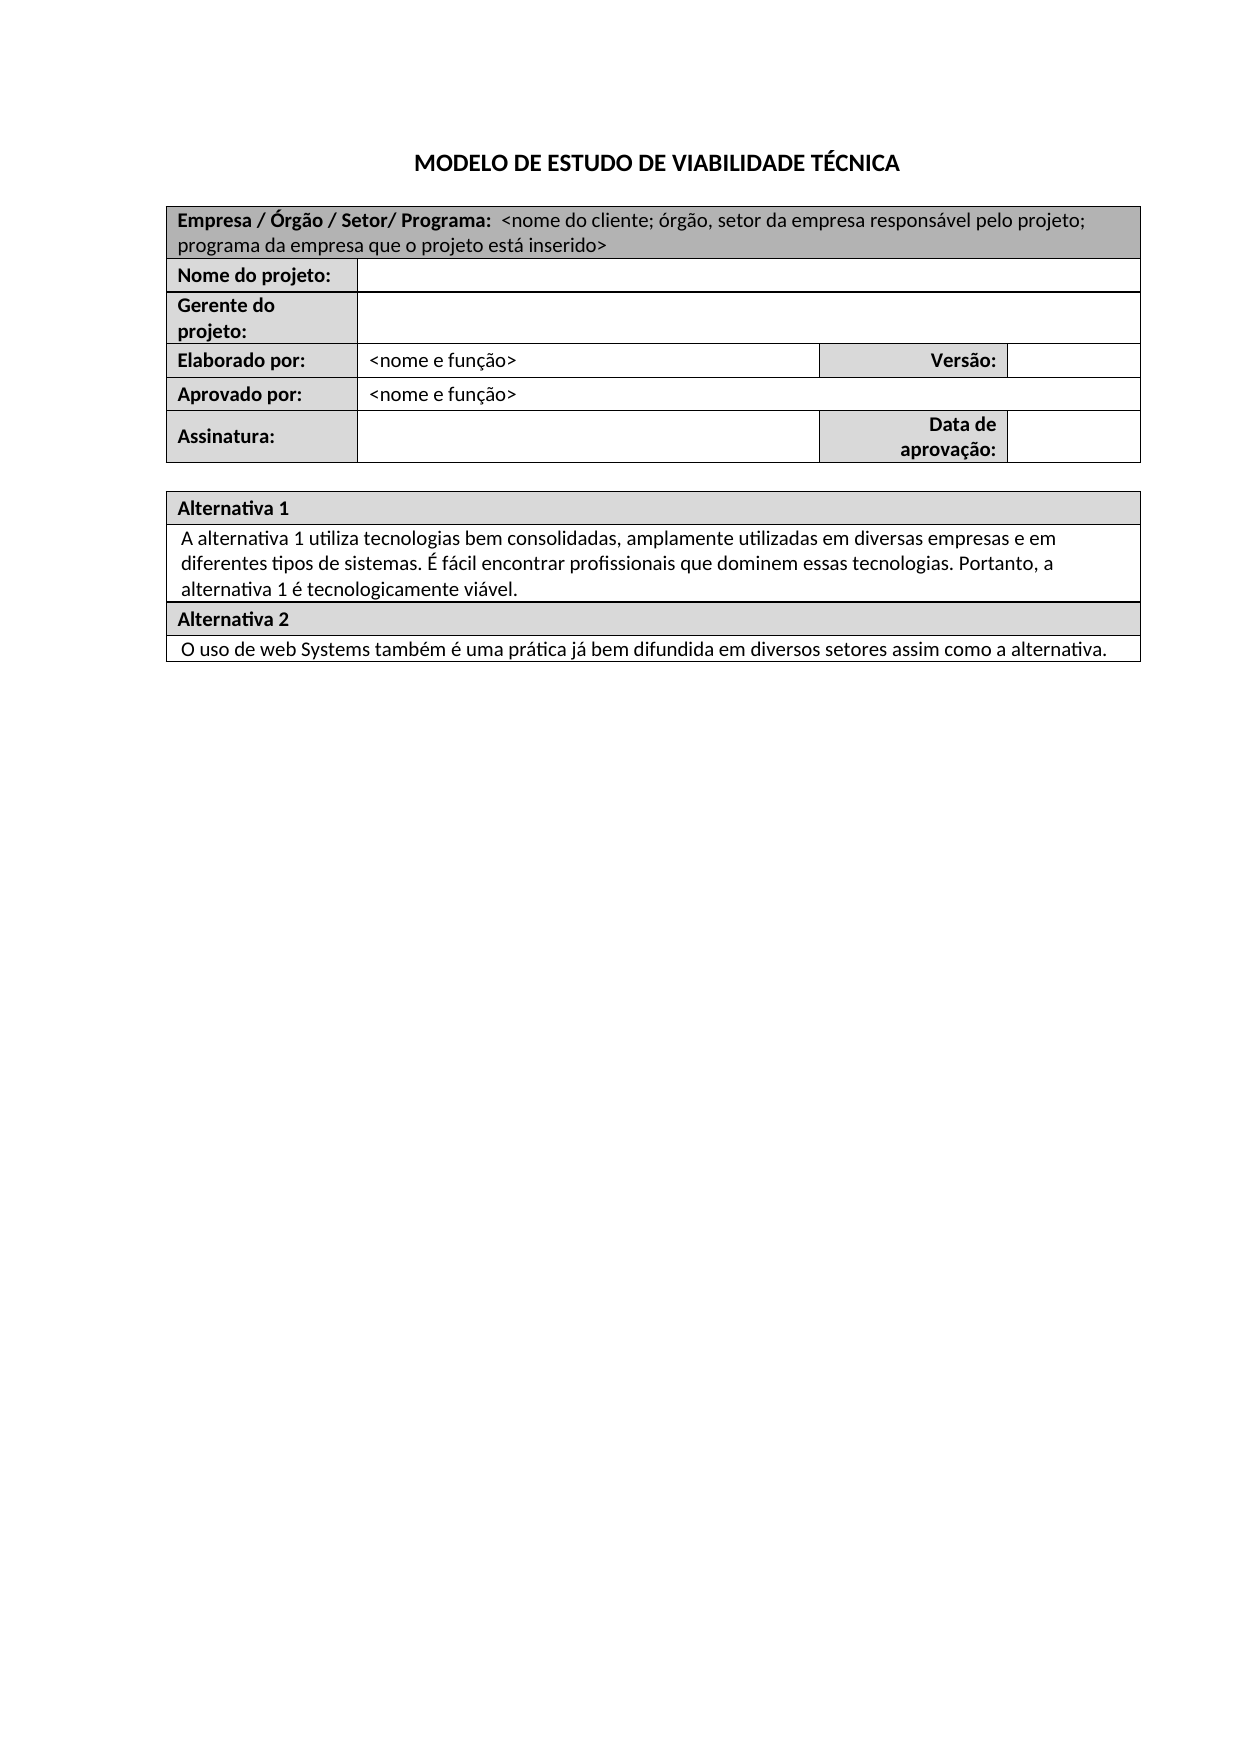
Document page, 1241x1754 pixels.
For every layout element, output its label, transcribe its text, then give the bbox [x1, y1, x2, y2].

table_cell [1008, 411, 1140, 462]
table_header Alternativa 1 [167, 492, 1140, 524]
table_cell [1008, 344, 1140, 377]
text MODELO DE ESTUDO DE VIABILIDADE TÉCNICA [177, 148, 1137, 178]
table_cell Gerente do projeto: [167, 293, 357, 343]
table_cell Versão: [820, 344, 1007, 377]
table_cell <nome e função> [358, 344, 819, 377]
table_cell Elaborado por: [167, 344, 357, 377]
table_cell [358, 259, 1140, 291]
table_cell [358, 293, 1140, 343]
table_cell A alternativa 1 utiliza tecnologias bem consolidadas, amplamente utilizadas em diversas empresas e em diferentes tipos de sistemas. É fácil encontrar profissionais que dominem essas tecnologias. Portanto, a alternativa 1 é tecnologicamente viável. [167, 525, 1140, 601]
table_cell Aprovado por: [167, 378, 357, 410]
table_cell Data de aprovação: [820, 411, 1007, 462]
table_cell O uso de web Systems também é uma prática já bem difundida em diversos setores assim como a alternativa. [167, 636, 1140, 661]
table_cell Assinatura: [167, 411, 357, 462]
table_cell <nome e função> [358, 378, 1140, 410]
table_cell Alternativa 2 [167, 603, 1140, 635]
table_cell Nome do projeto: [167, 259, 357, 291]
table_cell [358, 411, 819, 462]
table_header Empresa / Órgão / Setor/ Programa: <nome do cliente; órgão, setor da empresa responsável pelo projeto; programa da empresa que o projeto está inserido> [167, 207, 1140, 258]
